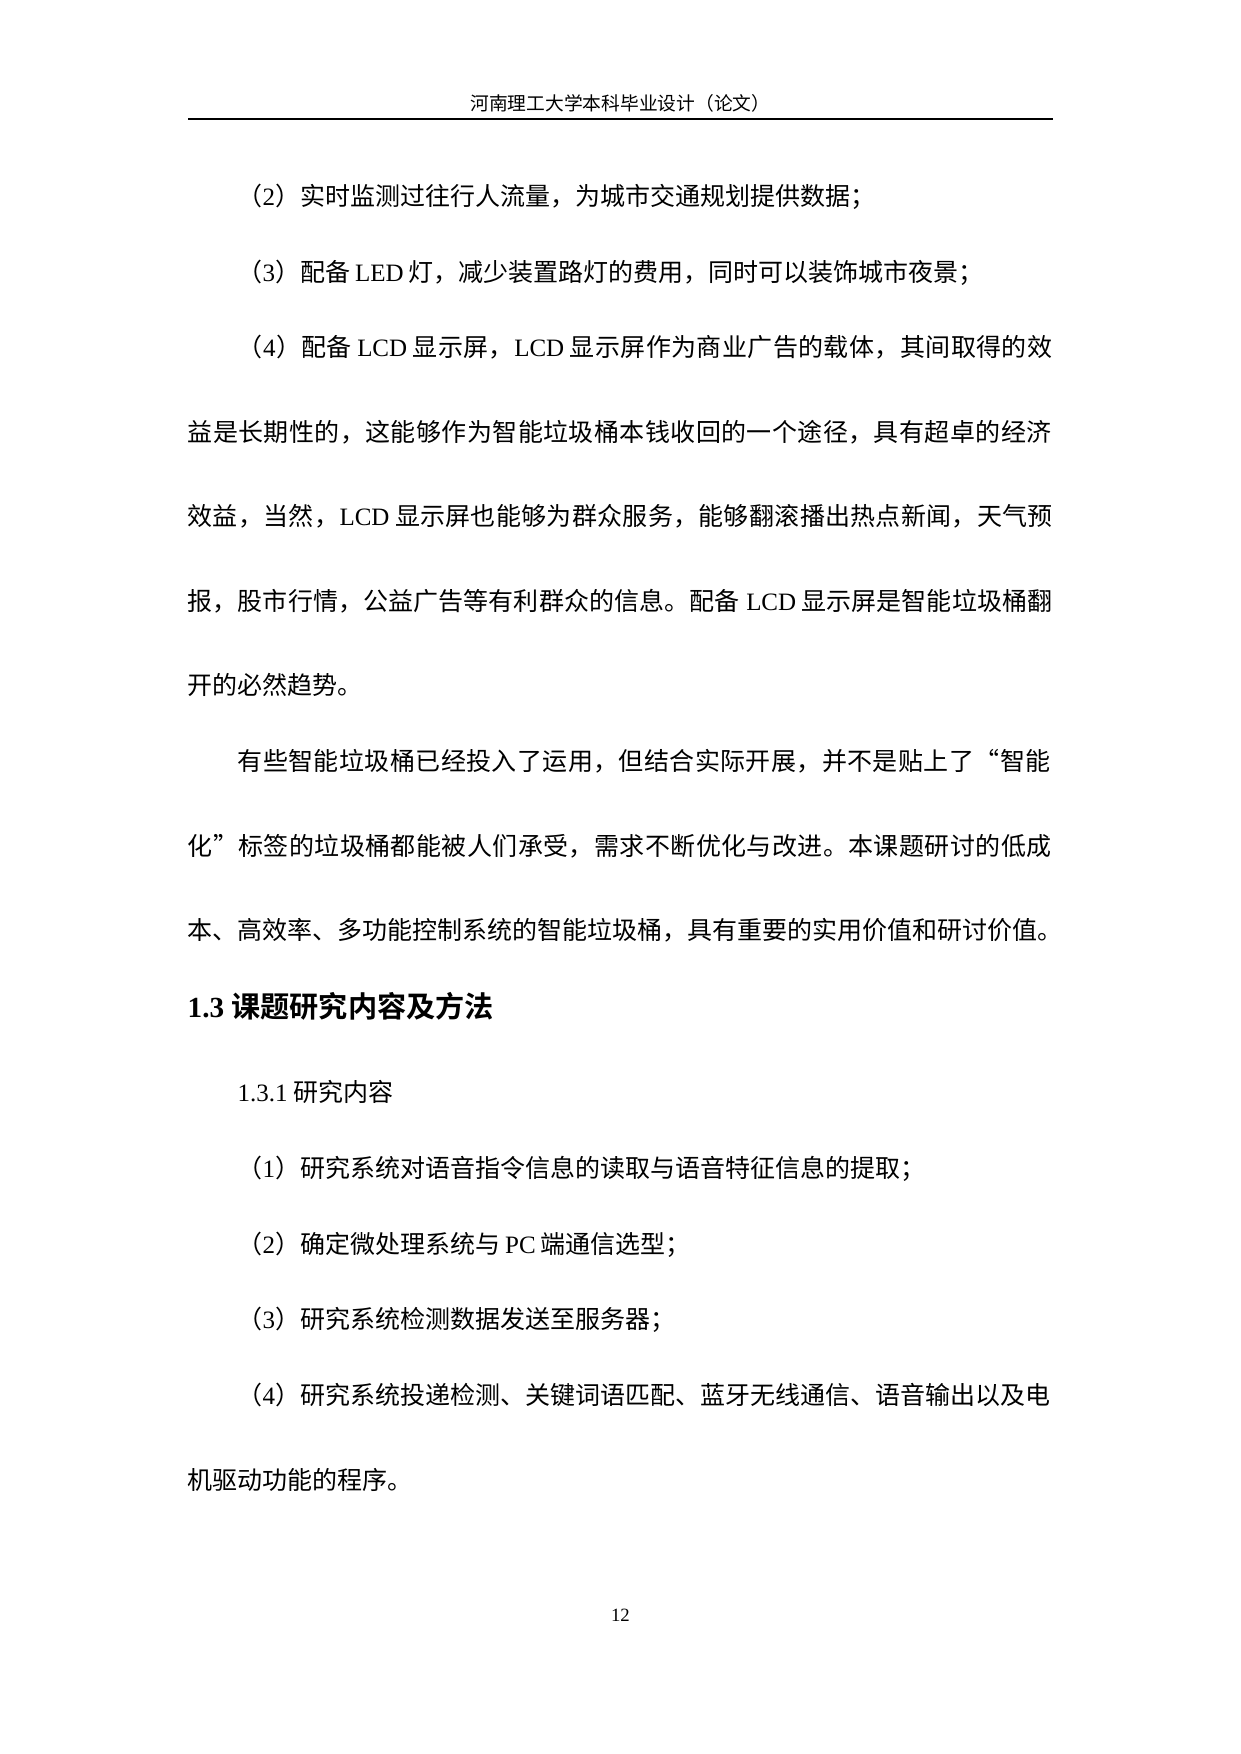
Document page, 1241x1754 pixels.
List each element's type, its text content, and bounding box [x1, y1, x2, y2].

text （3）配备LED灯，减少装置路灯的费用，同时可以装饰城市夜景； [187, 238, 1053, 303]
text （3）研究系统检测数据发送至服务器； [187, 1286, 1053, 1351]
text 有些智能垃圾桶已经投入了运用，但结合实际开展，并不是贴上了“智能化”标签的垃圾桶都能被人们承受，需求不断优化与改进。本课题研讨的低成本、高效率、多功能控制系统的智能垃圾桶，具有重要的实用价值和研讨价值。 [187, 727, 1053, 961]
text （2）实时监测过往行人流量，为城市交通规划提供数据； [187, 162, 1053, 227]
text （1）研究系统对语音指令信息的读取与语音特征信息的提取； [187, 1134, 1053, 1199]
text （2）确定微处理系统与PC端通信选型； [187, 1210, 1053, 1275]
subtitle 课题研究内容及方法 [187, 972, 1053, 1037]
text （4）配备LCD显示屏，LCD显示屏作为商业广告的载体，其间取得的效益是长期性的，这能够作为智能垃圾桶本钱收回的一个途径，具有超卓的经济效益，当然，LCD显示屏也能够为群众服务，能够翻滚播出热点新闻，天气预报，股市行情，公益广告等有利群众的信息。配备LCD显示屏是智能垃圾桶翻开的必然趋势。 [187, 313, 1053, 716]
subtitle 研究内容 [187, 1058, 1053, 1123]
text （4）研究系统投递检测、关键词语匹配、蓝牙无线通信、语音输出以及电机驱动功能的程序。 [187, 1361, 1053, 1511]
